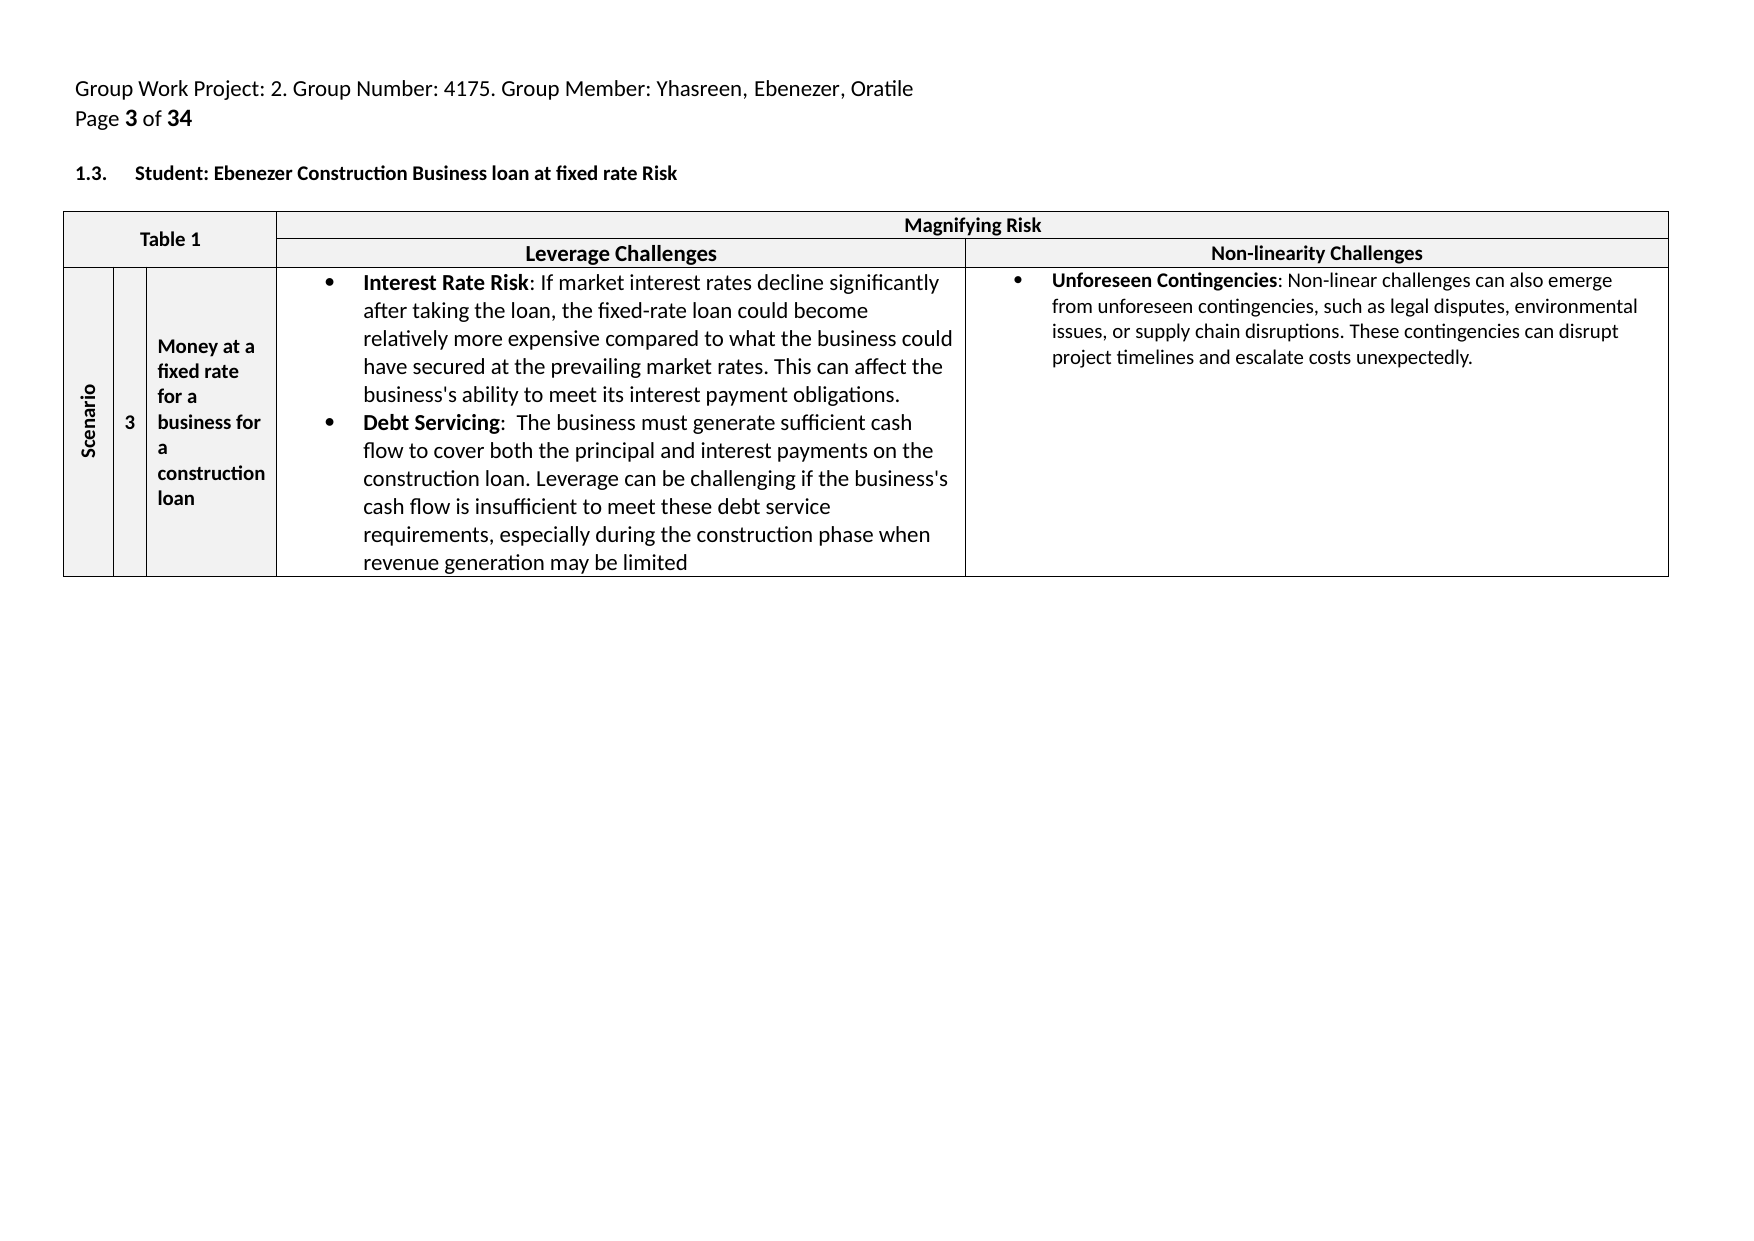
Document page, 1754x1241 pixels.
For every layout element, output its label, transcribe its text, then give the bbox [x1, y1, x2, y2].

table_cell Money at a fixed rate for a business for a construction loan [147, 268, 276, 576]
table_cell Non-linearity Challenges [966, 239, 1668, 267]
table_header Magnifying Risk [277, 212, 1668, 238]
table_cell Leverage Challenges [277, 239, 965, 267]
table_cell Unforeseen Contingencies: Non-linear challenges can also emerge from unforeseen contingencies, such as legal disputes, environmental issues, or supply chain disruptions. These contingencies can disrupt project timelines and escalate costs unexpectedly. [966, 268, 1668, 576]
list Student: Ebenezer Construction Business loan at fixed rate Risk [75, 160, 1679, 186]
table_header Table 1 [64, 212, 276, 267]
table_cell Scenario [64, 268, 113, 576]
table_cell 3 [114, 268, 146, 576]
table_cell Interest Rate Risk: If market interest rates decline significantly after taking the loan, the fixed-rate loan could become relatively more expensive compared to what the business could have secured at the prevailing market rates. This can affect the business's ability to meet its interest payment obligations. Debt Servicing: The business must generate sufficient cash flow to cover both the principal and interest payments on the construction loan. Leverage can be challenging if the business's cash flow is insufficient to meet these debt service requirements, especially during the construction phase when revenue generation may be limited [277, 268, 965, 576]
